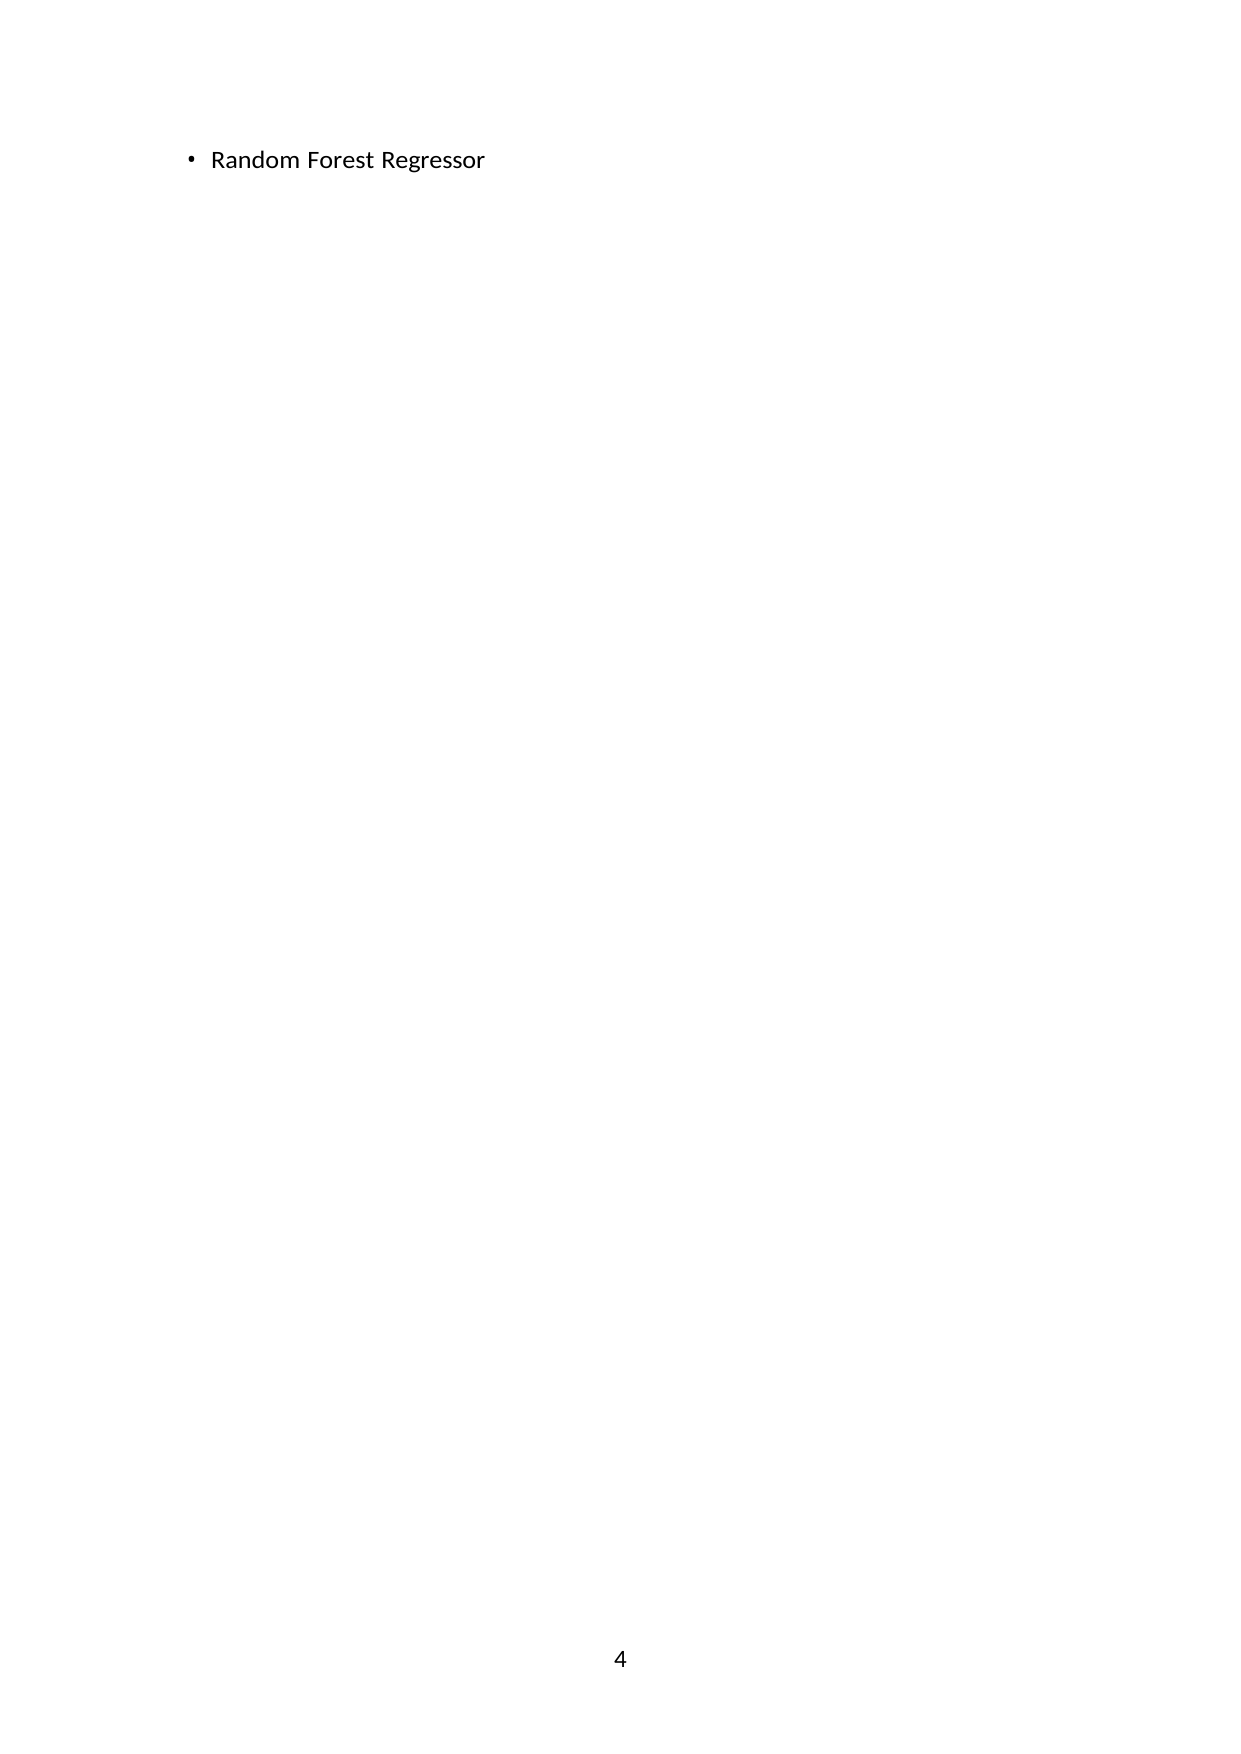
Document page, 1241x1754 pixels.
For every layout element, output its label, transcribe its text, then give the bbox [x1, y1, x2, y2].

list Random Forest Regressor [187, 142, 1093, 176]
